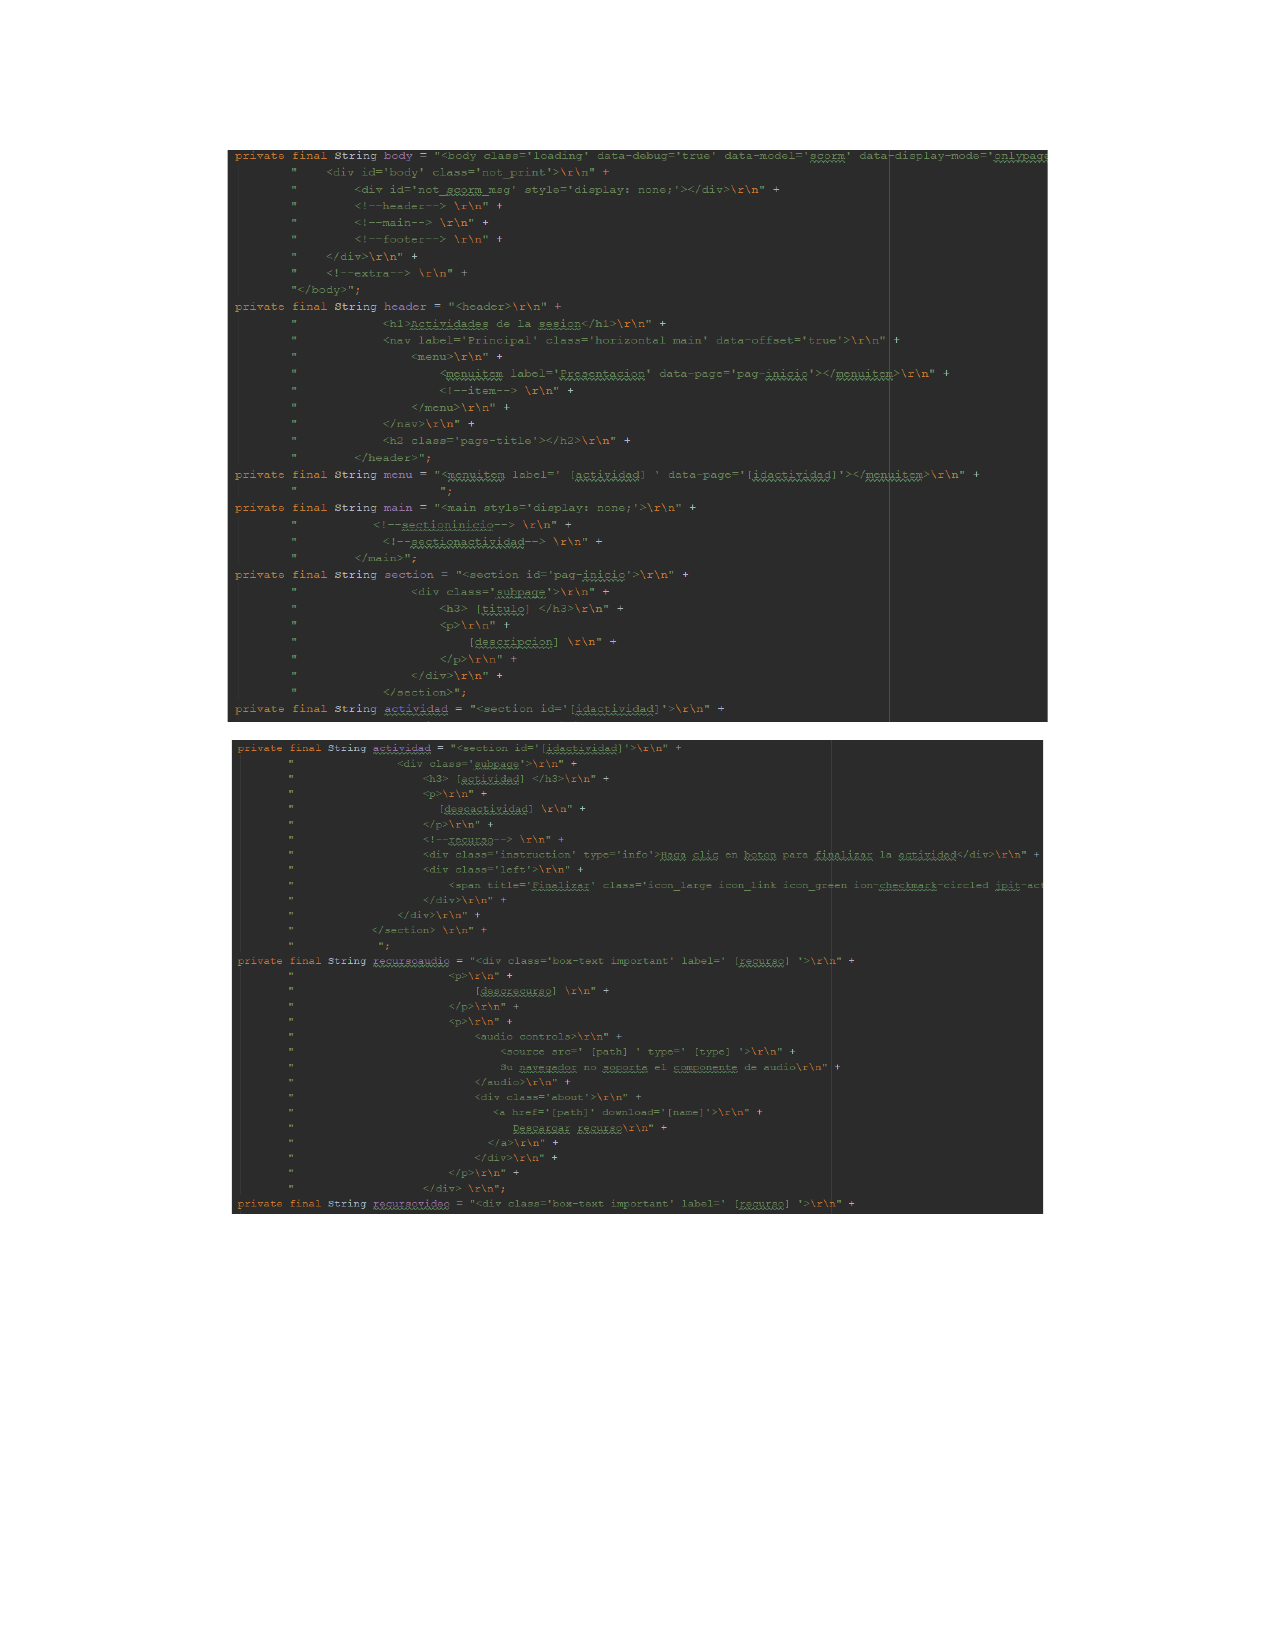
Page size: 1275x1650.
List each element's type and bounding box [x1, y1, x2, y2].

picture [231, 740, 1044, 1214]
picture [227, 150, 1048, 722]
